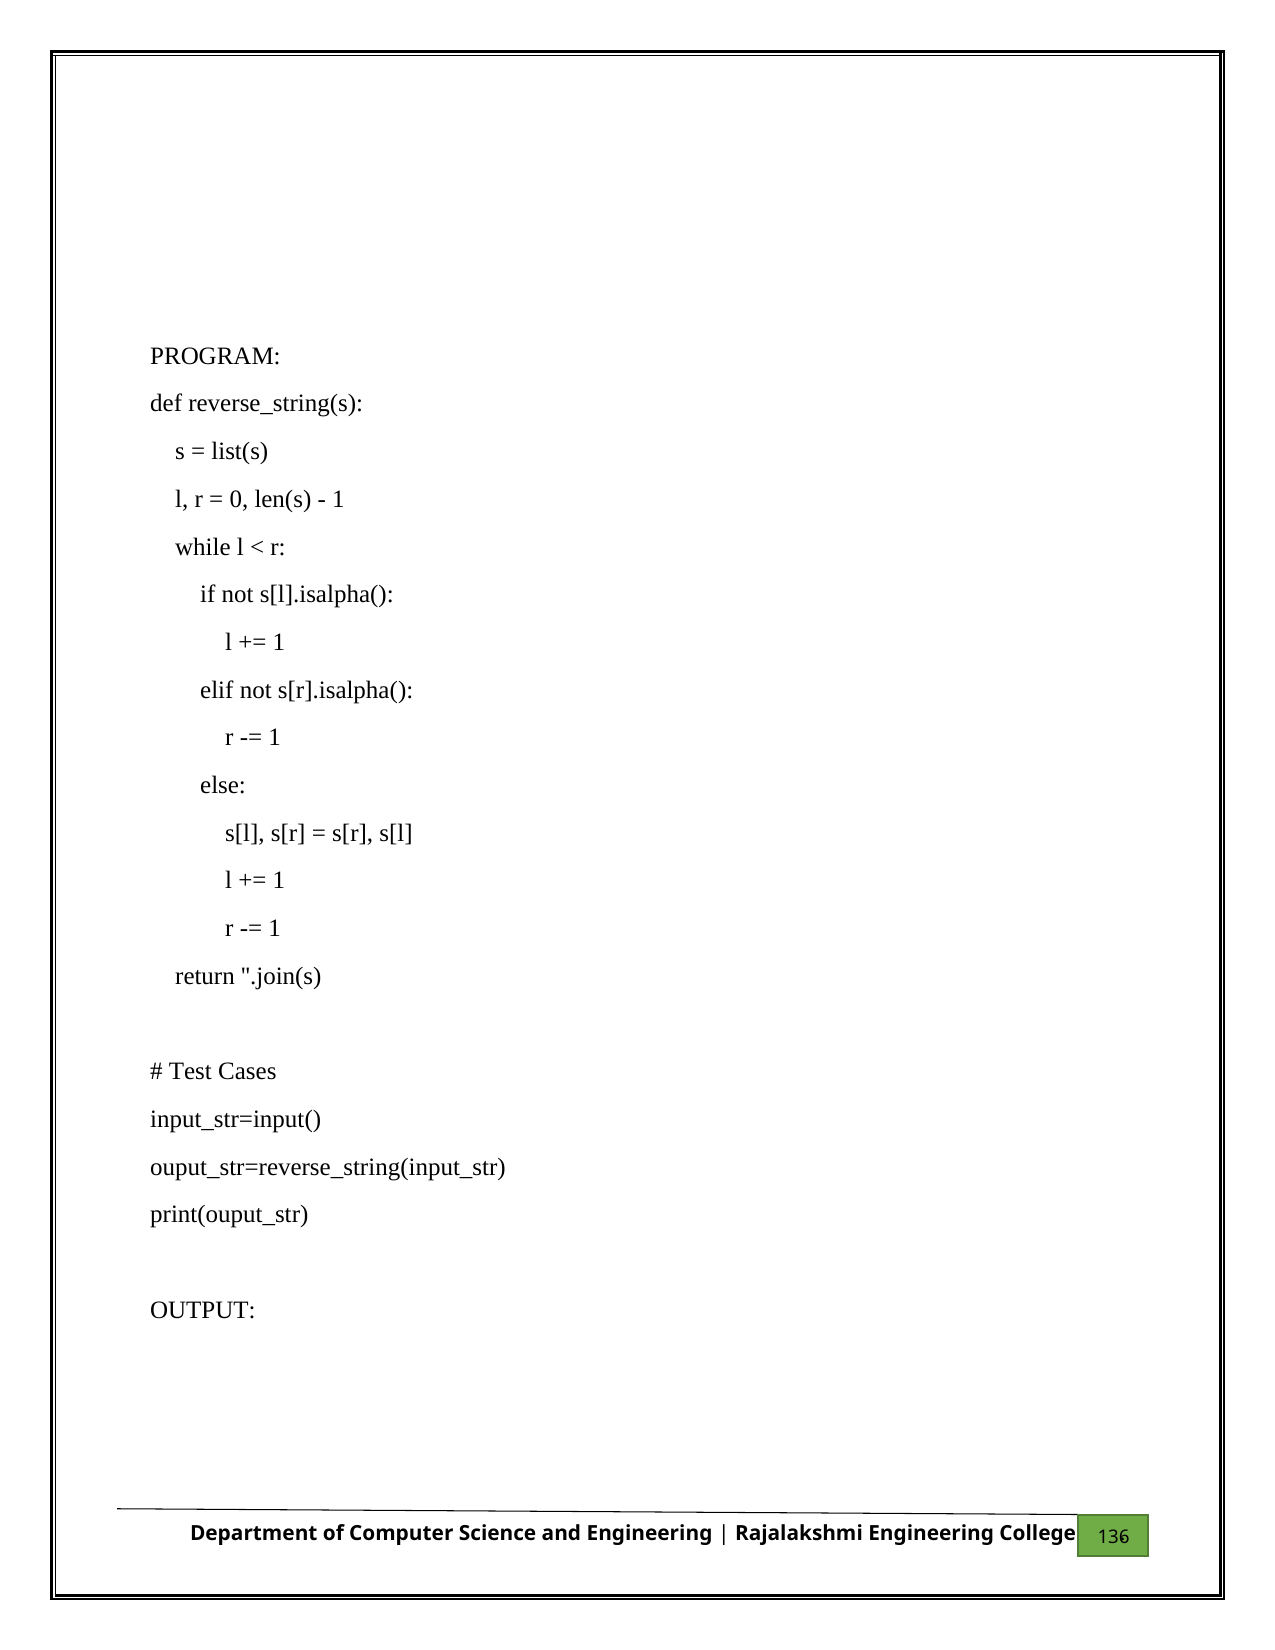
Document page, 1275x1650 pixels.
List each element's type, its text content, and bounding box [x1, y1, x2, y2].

text s[l], s[r] = s[r], s[l] [150, 818, 1125, 847]
text l += 1 [150, 866, 1125, 894]
text return ''.join(s) [150, 961, 1125, 990]
text ouput_str=reverse_string(input_str) [150, 1152, 1125, 1181]
text OUTPUT: [150, 1295, 1125, 1324]
text l += 1 [150, 627, 1125, 656]
text else: [150, 770, 1125, 799]
text s = list(s) [150, 436, 1125, 465]
text r -= 1 [150, 913, 1125, 942]
text r -= 1 [150, 722, 1125, 751]
text input_str=input() [150, 1104, 1125, 1133]
text while l < r: [150, 532, 1125, 560]
text print(ouput_str) [150, 1199, 1125, 1228]
text PROGRAM: [150, 341, 1125, 369]
text if not s[l].isalpha(): [150, 579, 1125, 608]
text elif not s[r].isalpha(): [150, 675, 1125, 703]
text def reverse_string(s): [150, 388, 1125, 417]
text # Test Cases [150, 1056, 1125, 1085]
text l, r = 0, len(s) - 1 [150, 484, 1125, 513]
